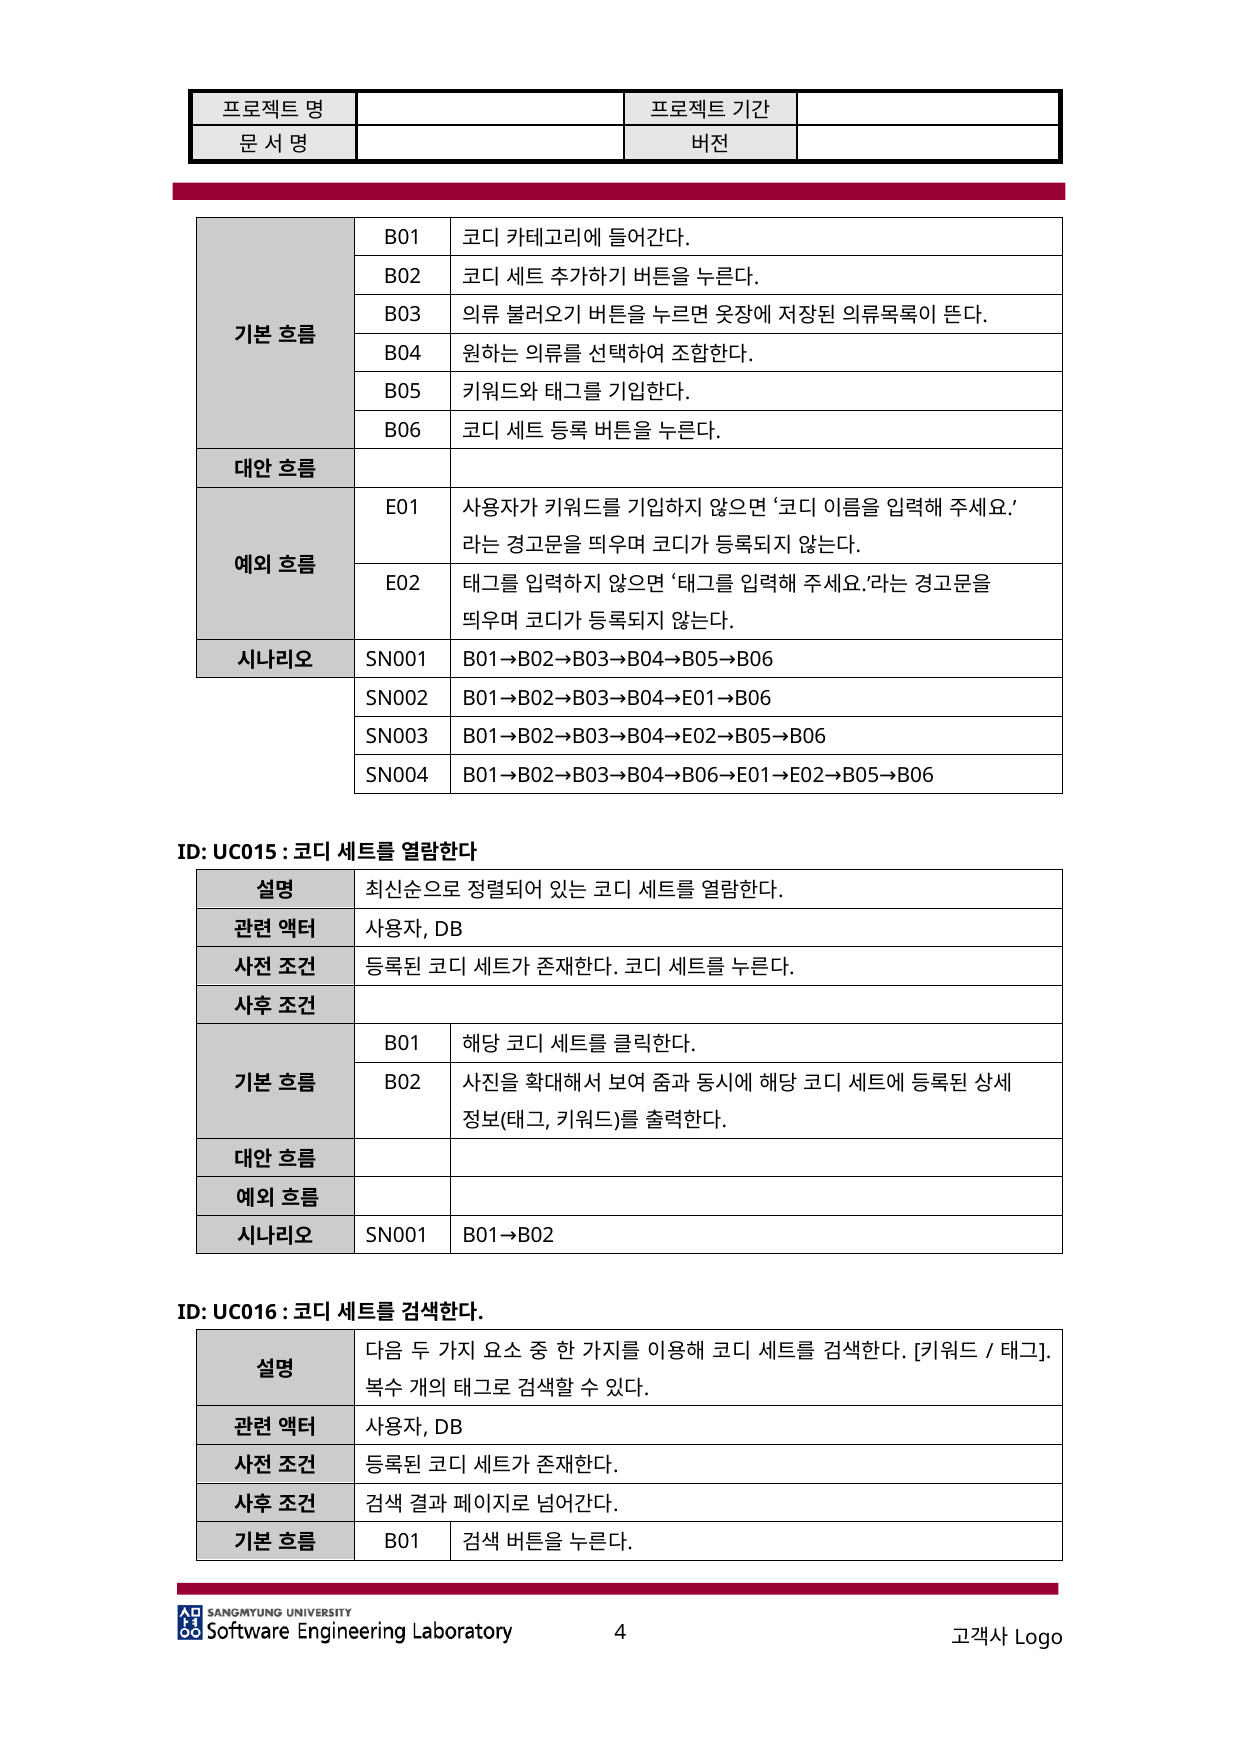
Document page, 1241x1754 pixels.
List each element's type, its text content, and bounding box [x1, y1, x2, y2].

table_cell 의류 불러오기 버튼을 누르면 옷장에 저장된 의류목록이 뜬다. [451, 295, 1062, 332]
table_cell 사진을 확대해서 보여 줌과 동시에 해당 코디 세트에 등록된 상세 정보(태그, 키워드)를 출력한다. [451, 1063, 1062, 1138]
table_cell 시나리오 [197, 640, 354, 677]
table_cell 대안 흐름 [197, 1139, 354, 1176]
table_cell 검색 결과 페이지로 넘어간다. [355, 1484, 1062, 1521]
table_header 다음 두 가지 요소 중 한 가지를 이용해 코디 세트를 검색한다. [키워드 / 태그]. 복수 개의 태그로 검색할 수 있다. [355, 1330, 1062, 1405]
table_header 설명 [197, 870, 354, 907]
text ID: UC016 : 코디 세트를 검색한다. [177, 1292, 1063, 1329]
table_cell 사전 조건 [197, 1445, 354, 1482]
table_header 설명 [197, 1330, 354, 1405]
table_cell B04 [355, 334, 450, 371]
table_cell 예외 흐름 [197, 1177, 354, 1215]
table_cell SN003 [355, 717, 450, 754]
table_cell 코디 세트 추가하기 버튼을 누른다. [451, 256, 1062, 294]
table_cell B01 [355, 1024, 450, 1062]
table_cell [355, 1177, 450, 1215]
table_cell [355, 1139, 450, 1176]
table_cell B02 [355, 256, 450, 294]
table_cell 코디 세트 등록 버튼을 누른다. [451, 411, 1062, 448]
table_cell B01→B02→B03→B04→E02→B05→B06 [451, 717, 1062, 754]
table_cell B01→B02 [451, 1216, 1062, 1253]
table_cell [355, 986, 1062, 1023]
table_cell 사후 조건 [197, 1484, 354, 1521]
table_cell [451, 449, 1062, 487]
table_cell [451, 1139, 1062, 1176]
table_header 최신순으로 정렬되어 있는 코디 세트를 열람한다. [355, 870, 1062, 907]
table_cell 기본 흐름 [197, 1522, 354, 1559]
table_cell 사용자, DB [355, 909, 1062, 946]
table_cell 사후 조건 [197, 986, 354, 1023]
table_cell 등록된 코디 세트가 존재한다. 코디 세트를 누른다. [355, 947, 1062, 984]
table_cell 검색 버튼을 누른다. [451, 1522, 1062, 1559]
table_cell B01 [355, 1522, 450, 1559]
table_cell 코디 카테고리에 들어간다. [451, 218, 1062, 255]
table_cell B02 [355, 1063, 450, 1138]
table_cell B01→B02→B03→B04→B06→E01→E02→B05→B06 [451, 755, 1062, 793]
table_cell B05 [355, 372, 450, 409]
table_cell SN004 [355, 755, 450, 793]
table_cell 태그를 입력하지 않으면 ‘태그를 입력해 주세요.’라는 경고문을 띄우며 코디가 등록되지 않는다. [451, 564, 1062, 639]
table_cell 기본 흐름 [197, 218, 354, 448]
table_cell SN001 [355, 1216, 450, 1253]
table_cell E02 [355, 564, 450, 639]
table_cell 시나리오 [197, 1216, 354, 1253]
table_cell 등록된 코디 세트가 존재한다. [355, 1445, 1062, 1482]
table_cell 사용자가 키워드를 기입하지 않으면 ‘코디 이름을 입력해 주세요.’ 라는 경고문을 띄우며 코디가 등록되지 않는다. [451, 488, 1062, 563]
table_cell 예외 흐름 [197, 488, 354, 639]
table_cell B01→B02→B03→B04→B05→B06 [451, 640, 1062, 677]
table_cell B03 [355, 295, 450, 332]
table_cell SN001 [355, 640, 450, 677]
table_cell 해당 코디 세트를 클릭한다. [451, 1024, 1062, 1062]
text ID: UC015 : 코디 세트를 열람한다 [177, 831, 1063, 869]
table_cell 사전 조건 [197, 947, 354, 984]
table_cell SN002 [355, 678, 450, 716]
table_cell [451, 1177, 1062, 1215]
table_cell 관련 액터 [197, 909, 354, 946]
picture [177, 1605, 515, 1645]
table_cell [355, 449, 450, 487]
table_cell 키워드와 태그를 기입한다. [451, 372, 1062, 409]
table_cell 관련 액터 [197, 1406, 354, 1444]
table_cell B01 [355, 218, 450, 255]
table_cell 원하는 의류를 선택하여 조합한다. [451, 334, 1062, 371]
table_cell B06 [355, 411, 450, 448]
table_cell 사용자, DB [355, 1406, 1062, 1444]
table_cell B01→B02→B03→B04→E01→B06 [451, 678, 1062, 716]
table_cell 기본 흐름 [197, 1024, 354, 1138]
table_cell E01 [355, 488, 450, 563]
table_cell 대안 흐름 [197, 449, 354, 487]
